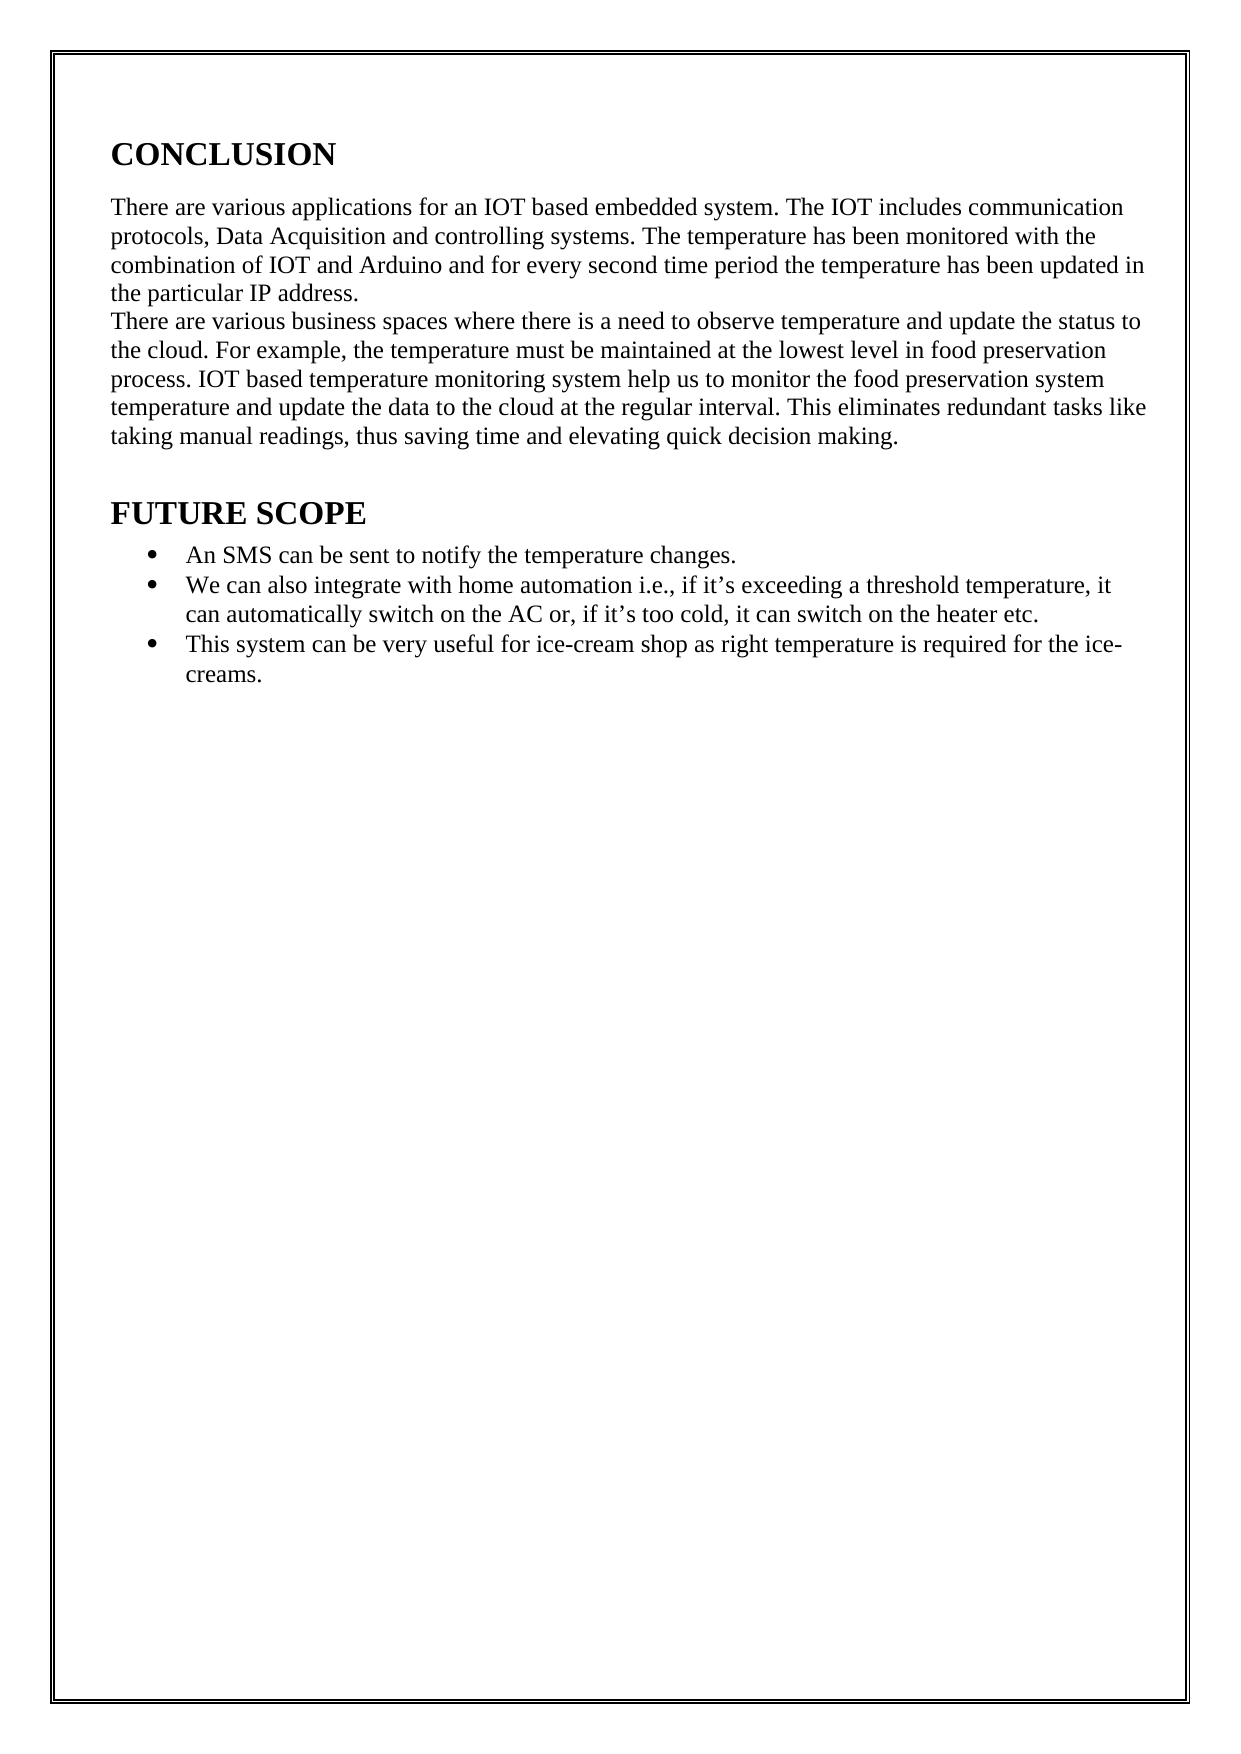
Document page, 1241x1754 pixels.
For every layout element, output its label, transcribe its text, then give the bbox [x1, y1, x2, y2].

text CONCLUSION [110, 134, 1165, 172]
text FUTURE SCOPE [110, 494, 1159, 532]
text There are various business spaces where there is a need to observe temperature and update the status to the cloud. For example, the temperature must be maintained at the lowest level in food preservation process. IOT based temperature monitoring system help us to monitor the food preservation system temperature and update the data to the cloud at the regular interval. This eliminates redundant tasks like taking manual readings, thus saving time and elevating quick decision making. [110, 307, 1159, 449]
text There are various applications for an IOT based embedded system. The IOT includes communication protocols, Data Acquisition and controlling systems. The temperature has been monitored with the combination of IOT and Arduino and for every second time period the temperature has been updated in the particular IP address. [110, 193, 1159, 307]
list This system can be very useful for ice-cream shop as right temperature is required for the ice-creams. [148, 629, 1130, 687]
list An SMS can be sent to notify the temperature changes. [148, 540, 1130, 569]
list We can also integrate with home automation i.e., if it’s exceeding a threshold temperature, it can automatically switch on the AC or, if it’s too cold, it can switch on the heater etc. [148, 570, 1130, 628]
